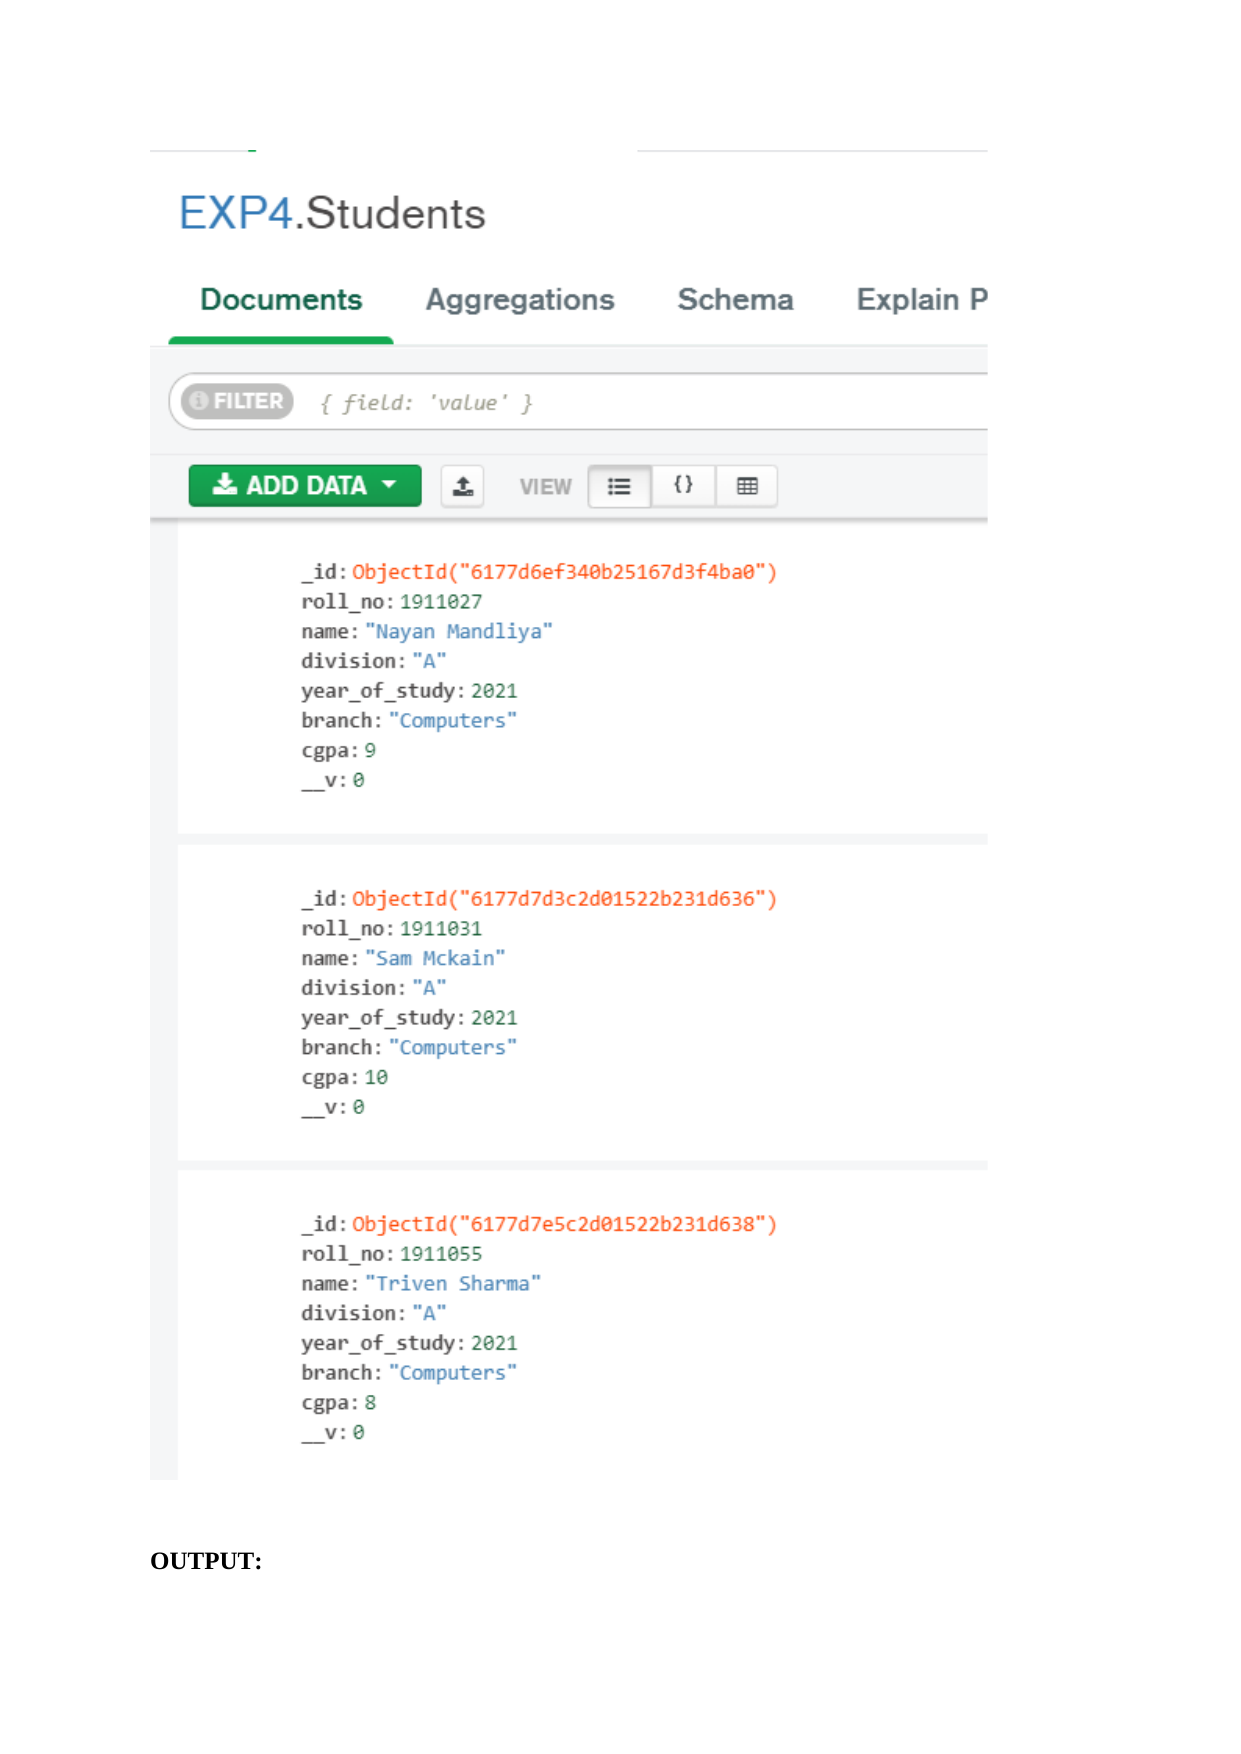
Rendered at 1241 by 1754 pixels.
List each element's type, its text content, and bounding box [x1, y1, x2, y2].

picture [150, 150, 988, 1480]
text OUTPUT: [150, 1546, 1090, 1575]
